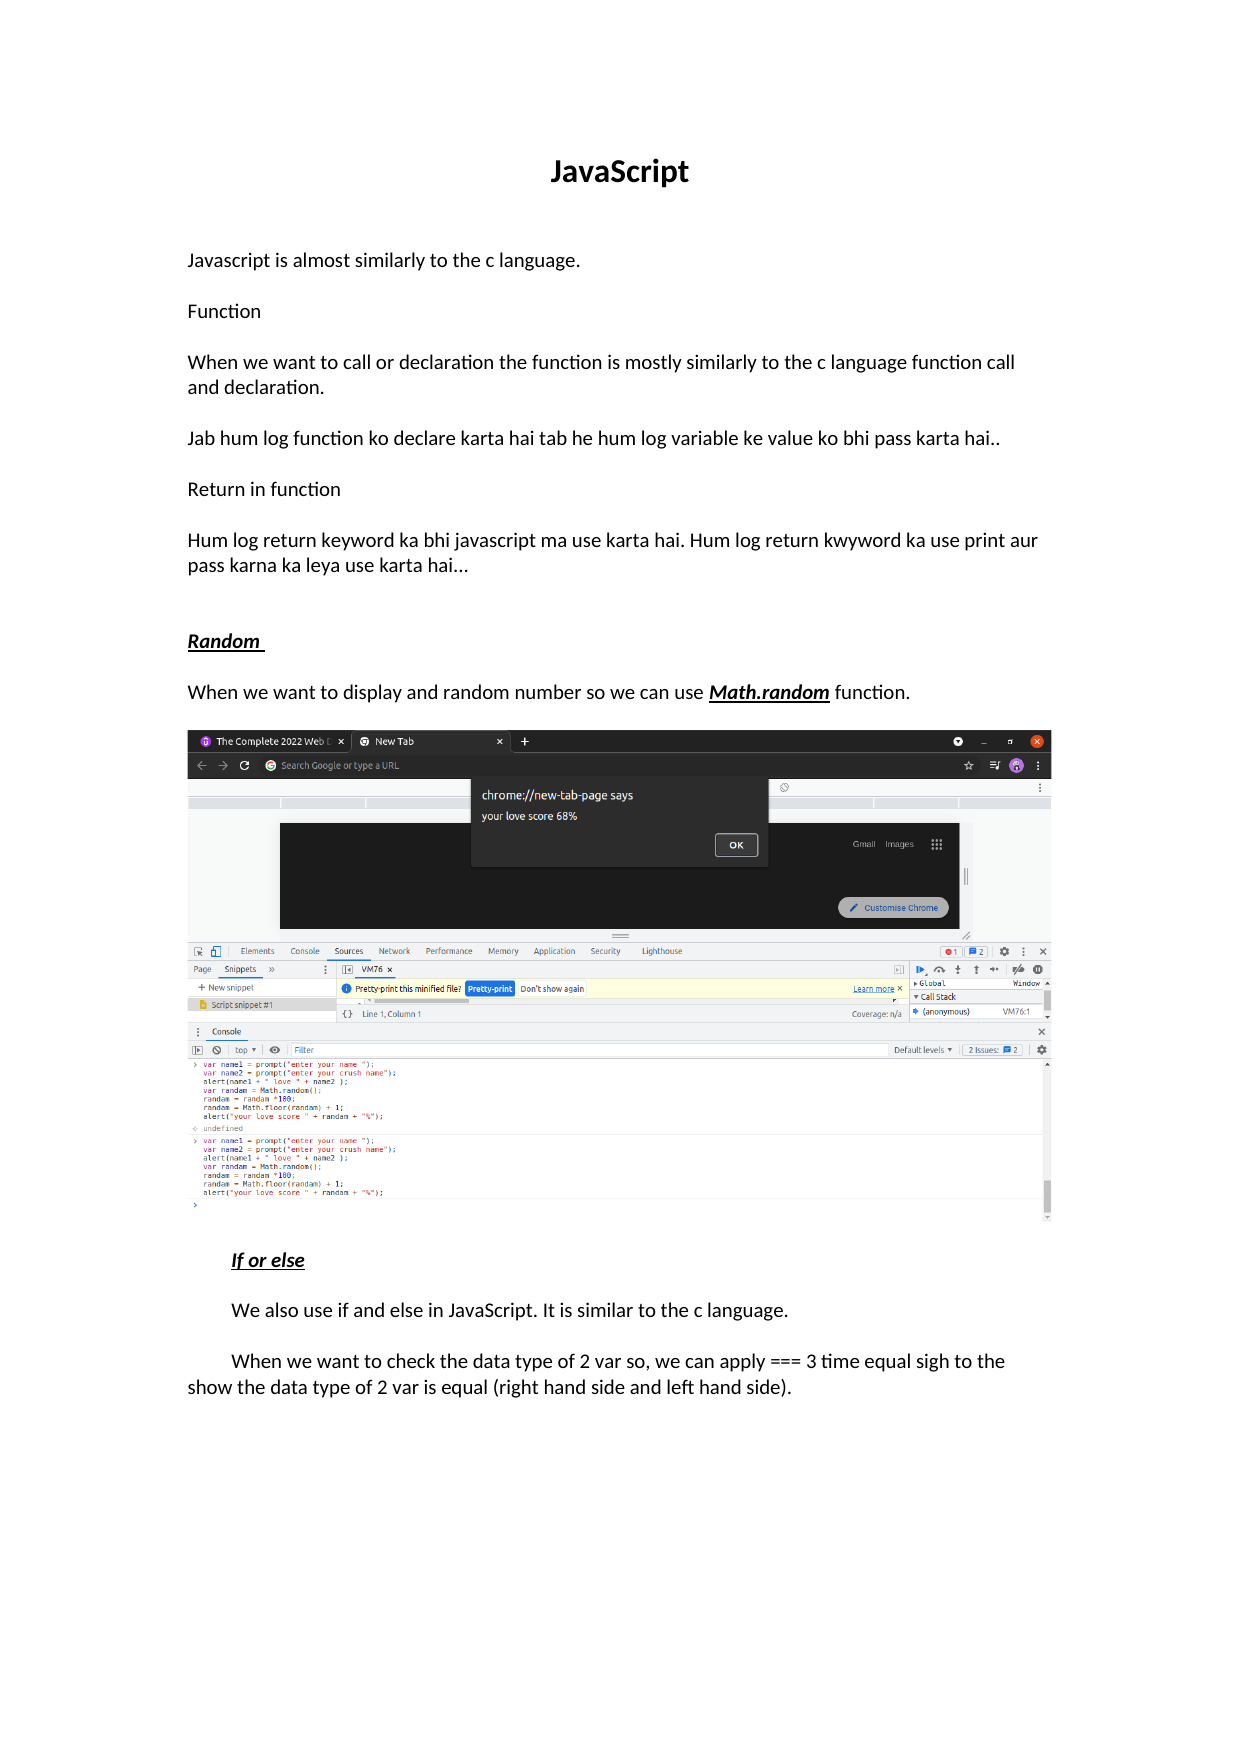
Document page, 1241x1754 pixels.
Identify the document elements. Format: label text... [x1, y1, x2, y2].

text Function [187, 298, 1053, 324]
subtitle JavaScript [187, 150, 1053, 191]
list If or else [187, 1247, 1053, 1272]
list We also use if and else in JavaScript. It is similar to the c language. [187, 1298, 1053, 1323]
picture [187, 730, 1052, 1222]
list When we want to check the data type of 2 var so, we can apply === 3 time equal sigh to the show the data type of 2 var is equal (right hand side and left hand side). [187, 1348, 1053, 1399]
text Jab hum log function ko declare karta hai tab he hum log variable ke value ko bhi pass karta hai.. [187, 425, 1053, 451]
text Hum log return keyword ka bhi javascript ma use karta hai. Hum log return kwyword ka use print aur pass karna ka leya use karta hai... [187, 527, 1053, 578]
list When we want to display and random number so we can use Math.random function. [187, 679, 1053, 705]
text Return in function [187, 476, 1053, 502]
text Javascript is almost similarly to the c language. [187, 247, 1053, 273]
list Random [187, 629, 1053, 654]
text When we want to call or declaration the function is mostly similarly to the c language function call and declaration. [187, 349, 1053, 400]
